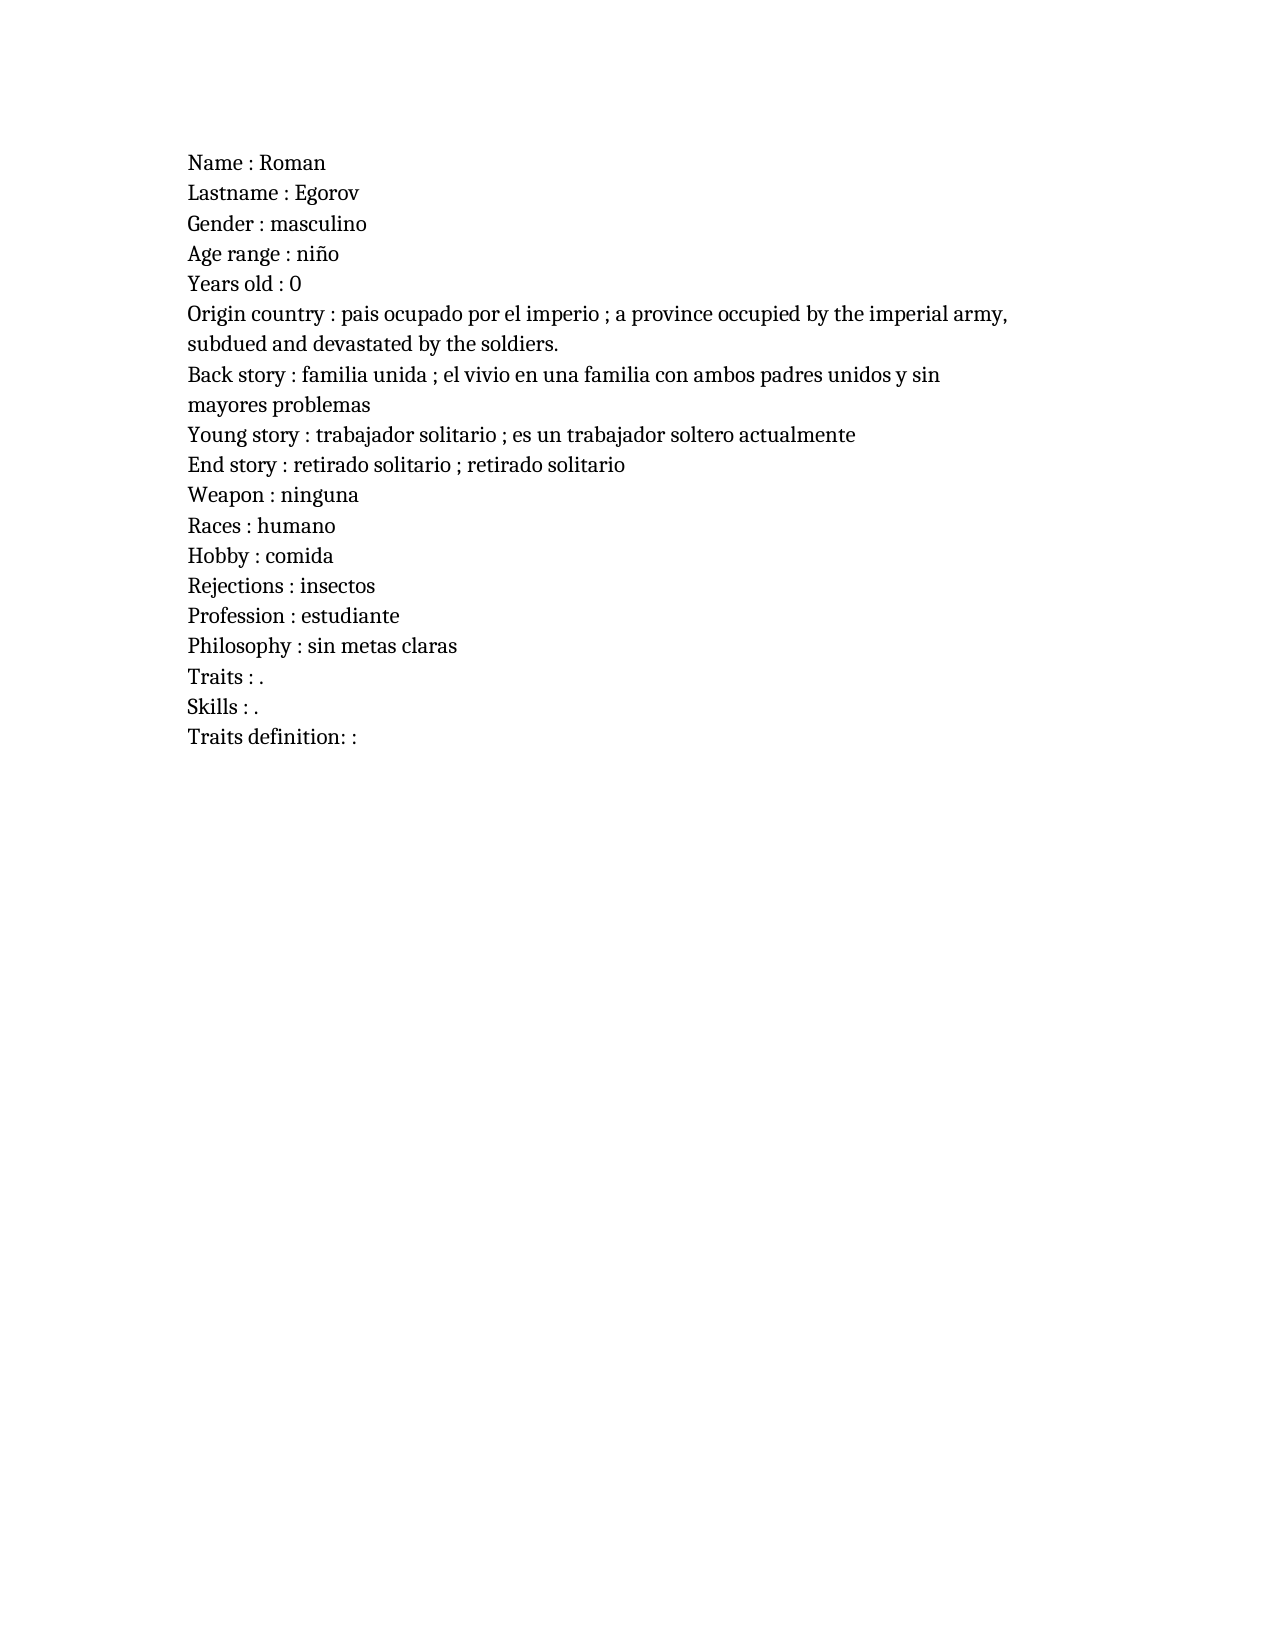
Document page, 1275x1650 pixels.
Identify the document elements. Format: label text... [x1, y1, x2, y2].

text Name : Roman Lastname : Egorov Gender : masculino Age range : niño Years old : 0 Origin country : pais ocupado por el imperio ; a province occupied by the imperial army, subdued and devastated by the soldiers. Back story : familia unida ; el vivio en una familia con ambos padres unidos y sin mayores problemas Young story : trabajador solitario ; es un trabajador soltero actualmente End story : retirado solitario ; retirado solitario Weapon : ninguna Races : humano Hobby : comida Rejections : insectos Profession : estudiante Philosophy : sin metas claras Traits : . Skills : . Traits definition: : [187, 150, 1087, 811]
